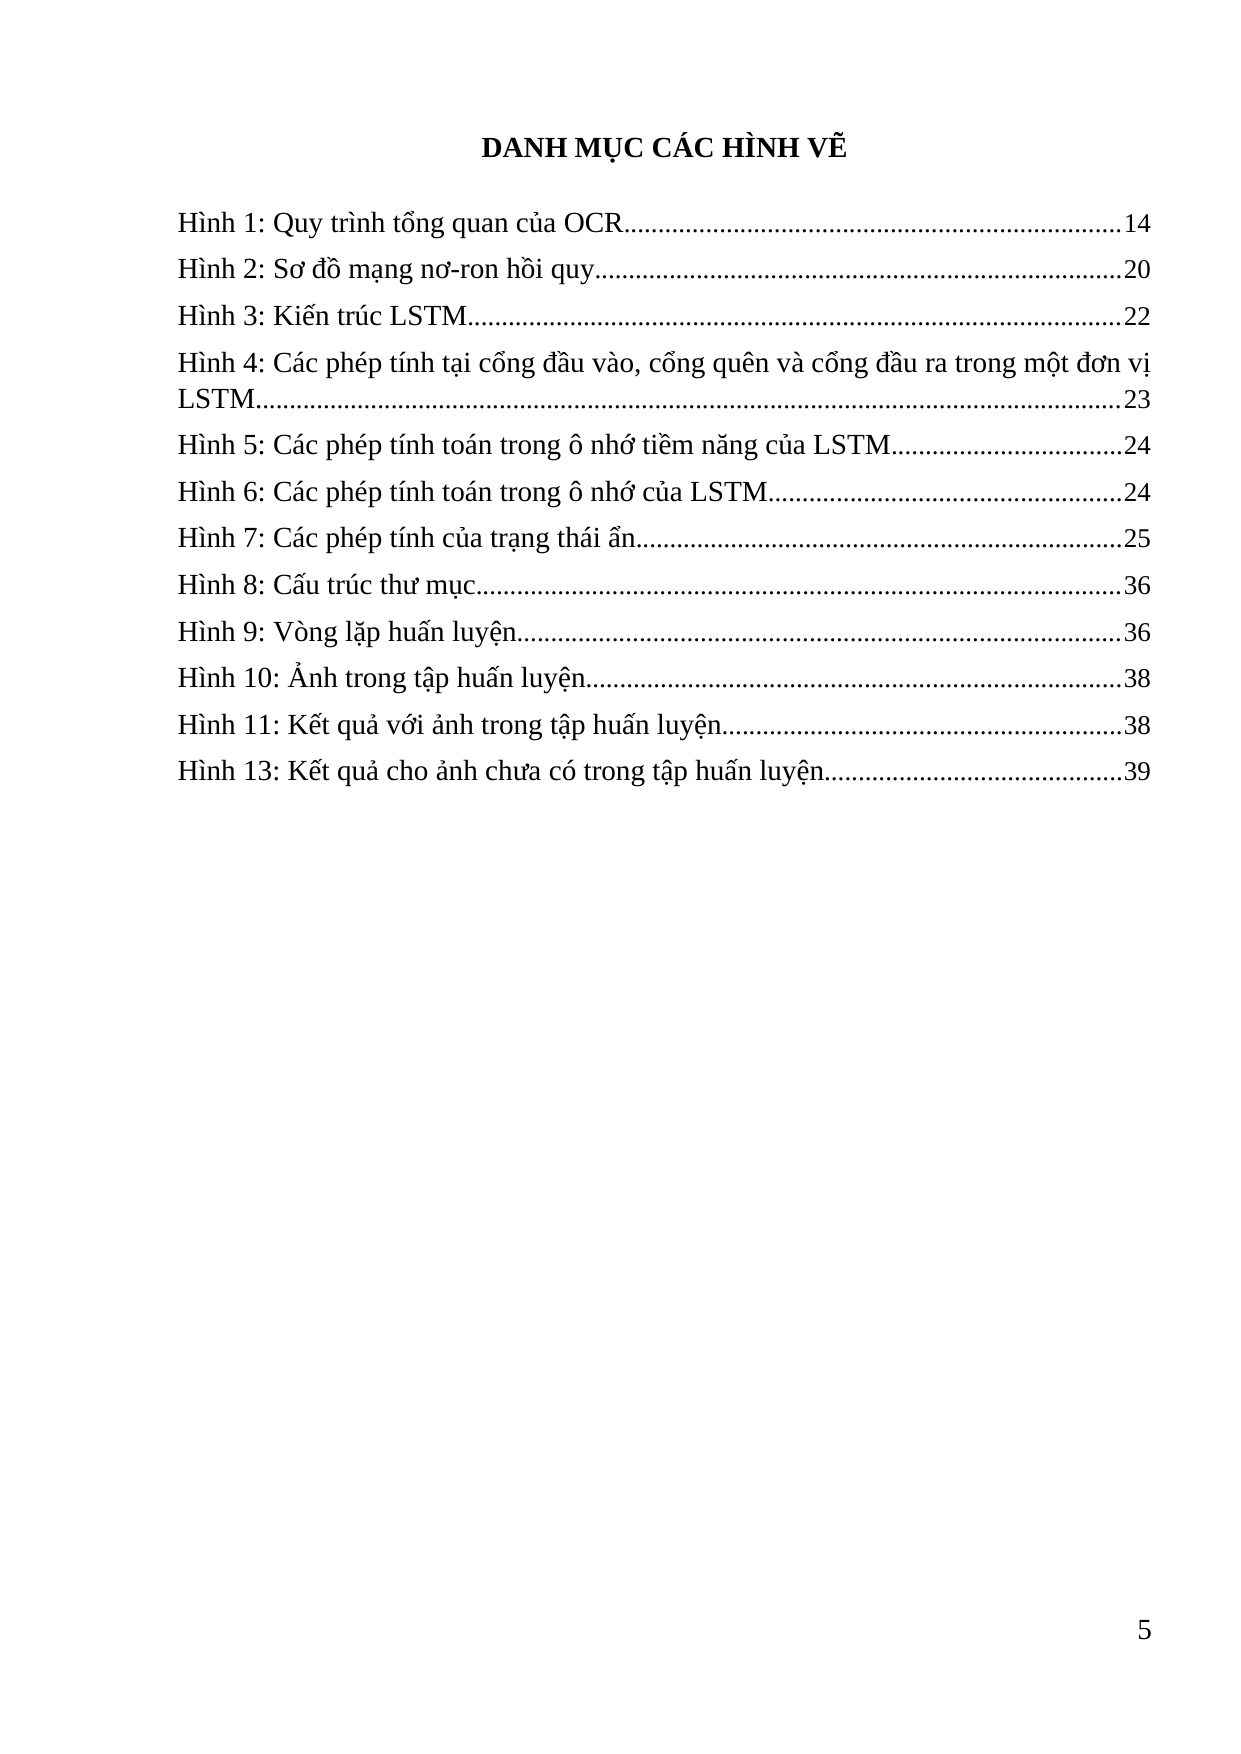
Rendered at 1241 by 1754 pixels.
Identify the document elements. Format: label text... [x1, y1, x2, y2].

text Hình 7: Các phép tính của trạng thái ẩn 25 [177, 521, 1152, 554]
text Hình 6: Các phép tính toán trong ô nhớ của LSTM 24 [177, 474, 1152, 507]
text Hình 5: Các phép tính toán trong ô nhớ tiềm năng của LSTM 24 [177, 427, 1152, 461]
text DANH MỤC CÁC HÌNH VẼ [177, 131, 1152, 164]
text Hình 9: Vòng lặp huấn luyện 36 [177, 614, 1152, 647]
text Hình 2: Sơ đồ mạng nơ-ron hồi quy 20 [177, 252, 1152, 285]
text Hình 13: Kết quả cho ảnh chưa có trong tập huấn luyện 39 [177, 753, 1152, 787]
text Hình 1: Quy trình tổng quan của OCR 14 [177, 205, 1152, 238]
text Hình 8: Cấu trúc thư mục 36 [177, 567, 1152, 601]
text Hình 10: Ảnh trong tập huấn luyện 38 [177, 660, 1152, 694]
text Hình 11: Kết quả với ảnh trong tập huấn luyện 38 [177, 707, 1152, 740]
text Hình 3: Kiến trúc LSTM 22 [177, 298, 1152, 332]
text Hình 4: Các phép tính tại cổng đầu vào, cổng quên và cổng đầu ra trong một đơn vị LSTM. 23 [177, 345, 1152, 414]
